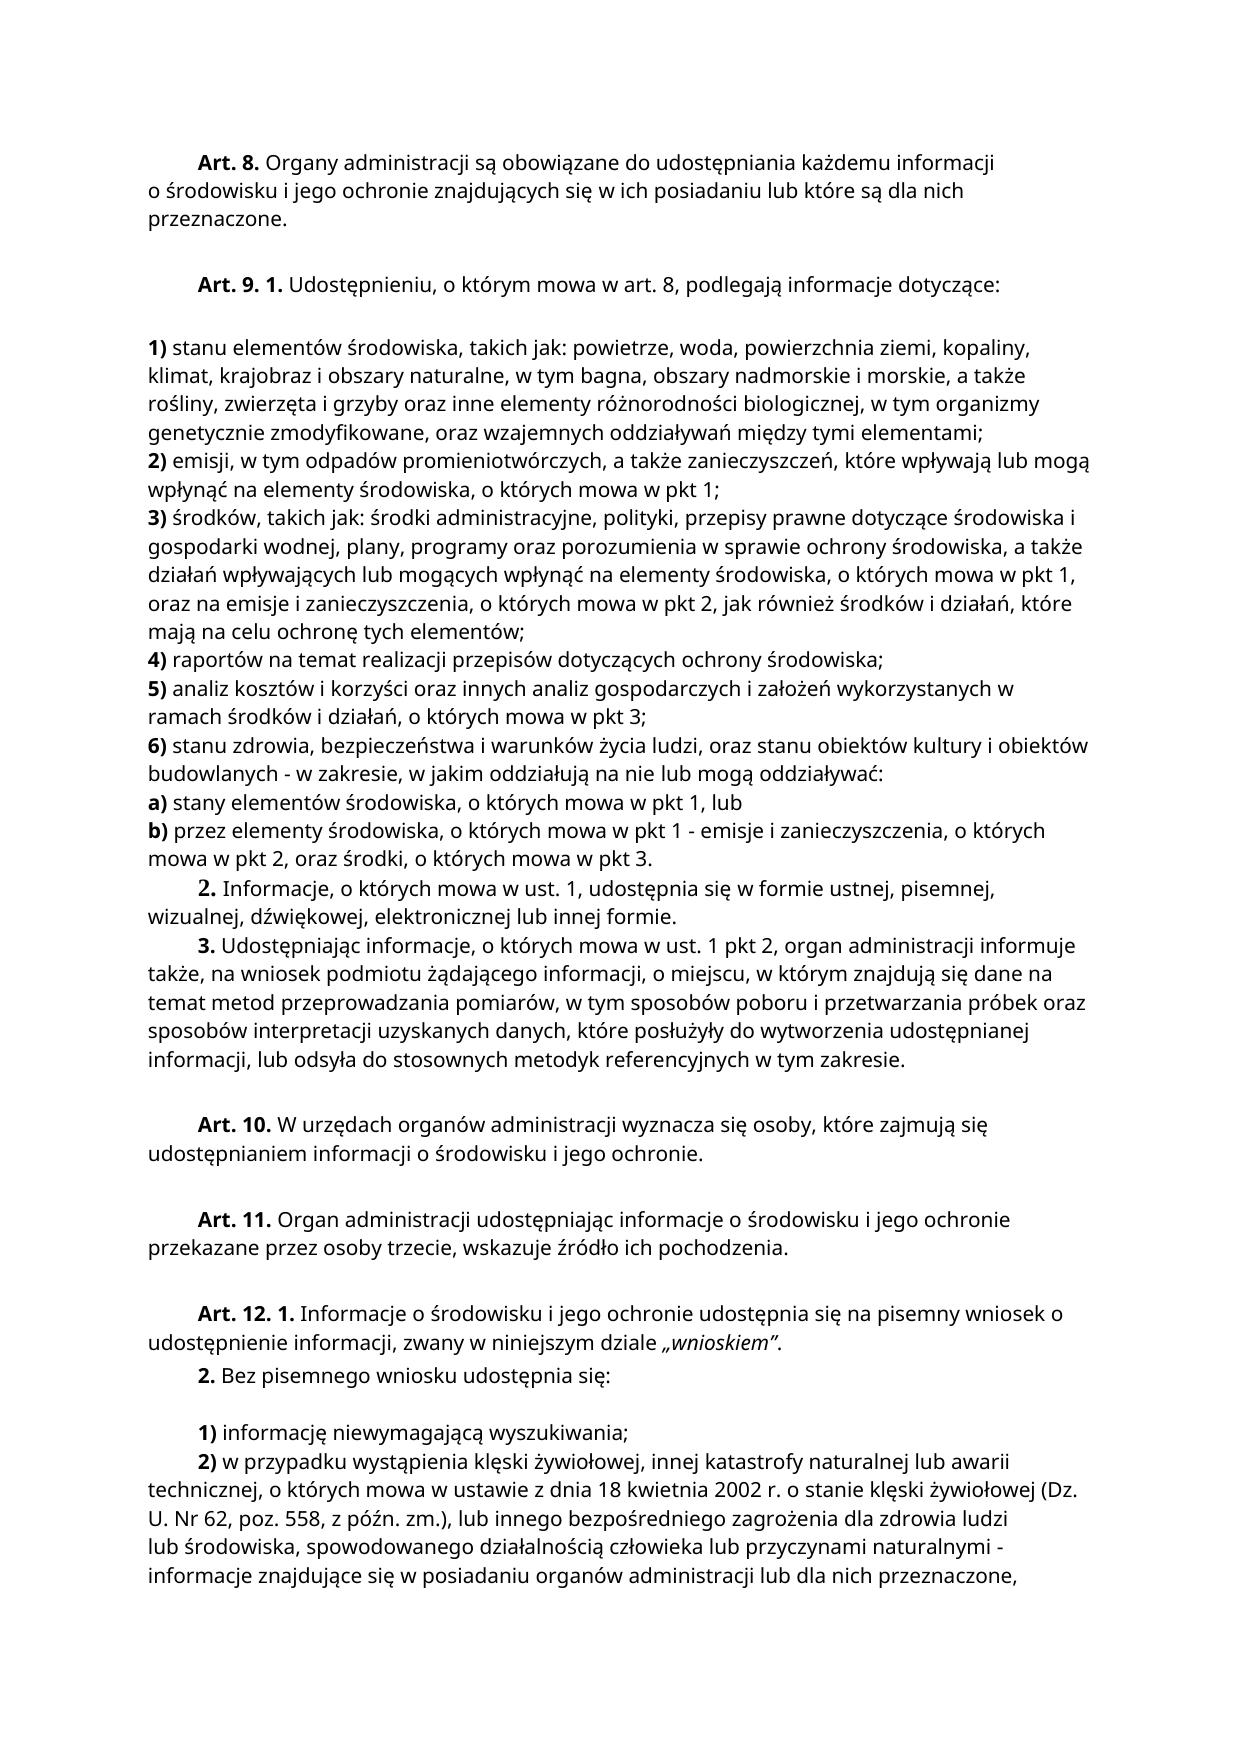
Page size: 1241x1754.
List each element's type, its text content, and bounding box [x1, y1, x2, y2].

text Art. 11. Organ administracji udostępniając informacje o środowisku i jego ochronie przekazane przez osoby trzecie, wskazuje źródło ich pochodzenia. [148, 1205, 1093, 1262]
text 1) stanu elementów środowiska, takich jak: powietrze, woda, powierzchnia ziemi, kopaliny, klimat, krajobraz i obszary naturalne, w tym bagna, obszary nadmorskie i morskie, a także rośliny, zwierzęta i grzyby oraz inne elementy różnorodności biologicznej, w tym organizmy genetycznie zmodyfikowane, oraz wzajemnych oddziaływań między tymi elementami; [148, 333, 1093, 446]
text b) przez elementy środowiska, o których mowa w pkt 1 - emisje i zanieczyszczenia, o których mowa w pkt 2, oraz środki, o których mowa w pkt 3. [148, 816, 1093, 873]
text 2. Informacje, o których mowa w ust. 1, udostępnia się w formie ustnej, pisemnej, wizualnej, dźwiękowej, elektronicznej lub innej formie. [148, 873, 1093, 931]
text 2. Bez pisemnego wniosku udostępnia się: [148, 1361, 1093, 1418]
text 4) raportów na temat realizacji przepisów dotyczących ochrony środowiska; [148, 646, 1093, 674]
text 5) analiz kosztów i korzyści oraz innych analiz gospodarczych i założeń wykorzystanych w ramach środków i działań, o których mowa w pkt 3; [148, 674, 1093, 731]
text 2) emisji, w tym odpadów promieniotwórczych, a także zanieczyszczeń, które wpływają lub mogą wpłynąć na elementy środowiska, o których mowa w pkt 1; [148, 446, 1093, 503]
text 6) stanu zdrowia, bezpieczeństwa i warunków życia ludzi, oraz stanu obiektów kultury i obiektów budowlanych - w zakresie, w jakim oddziałują na nie lub mogą oddziaływać: [148, 731, 1093, 788]
text Art. 10. W urzędach organów administracji wyznacza się osoby, które zajmują się udostępnianiem informacji o środowisku i jego ochronie. [148, 1111, 1093, 1167]
text 1) informację niewymagającą wyszukiwania; [148, 1418, 1093, 1447]
text a) stany elementów środowiska, o których mowa w pkt 1, lub [148, 788, 1093, 816]
text 3. Udostępniając informacje, o których mowa w ust. 1 pkt 2, organ administracji informuje także, na wniosek podmiotu żądającego informacji, o miejscu, w którym znajdują się dane na temat metod przeprowadzania pomiarów, w tym sposobów poboru i przetwarzania próbek oraz sposobów interpretacji uzyskanych danych, które posłużyły do wytworzenia udostępnianej informacji, lub odsyła do stosownych metodyk referencyjnych w tym zakresie. [148, 931, 1093, 1073]
text Art. 12. 1. Informacje o środowisku i jego ochronie udostępnia się na pisemny wniosek o udostępnienie informacji, zwany w niniejszym dziale „wnioskiem”. [148, 1299, 1093, 1356]
text Art. 8. Organy administracji są obowiązane do udostępniania każdemu informacji o środowisku i jego ochronie znajdujących się w ich posiadaniu lub które są dla nich przeznaczone. [148, 148, 1093, 233]
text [148, 1447, 1093, 1589]
text Art. 9. 1. Udostępnieniu, o którym mowa w art. 8, podlegają informacje dotyczące: [148, 270, 1093, 328]
text 3) środków, takich jak: środki administracyjne, polityki, przepisy prawne dotyczące środowiska i gospodarki wodnej, plany, programy oraz porozumienia w sprawie ochrony środowiska, a także działań wpływających lub mogących wpłynąć na elementy środowiska, o których mowa w pkt 1, oraz na emisje i zanieczyszczenia, o których mowa w pkt 2, jak również środków i działań, które mają na celu ochronę tych elementów; [148, 503, 1093, 646]
